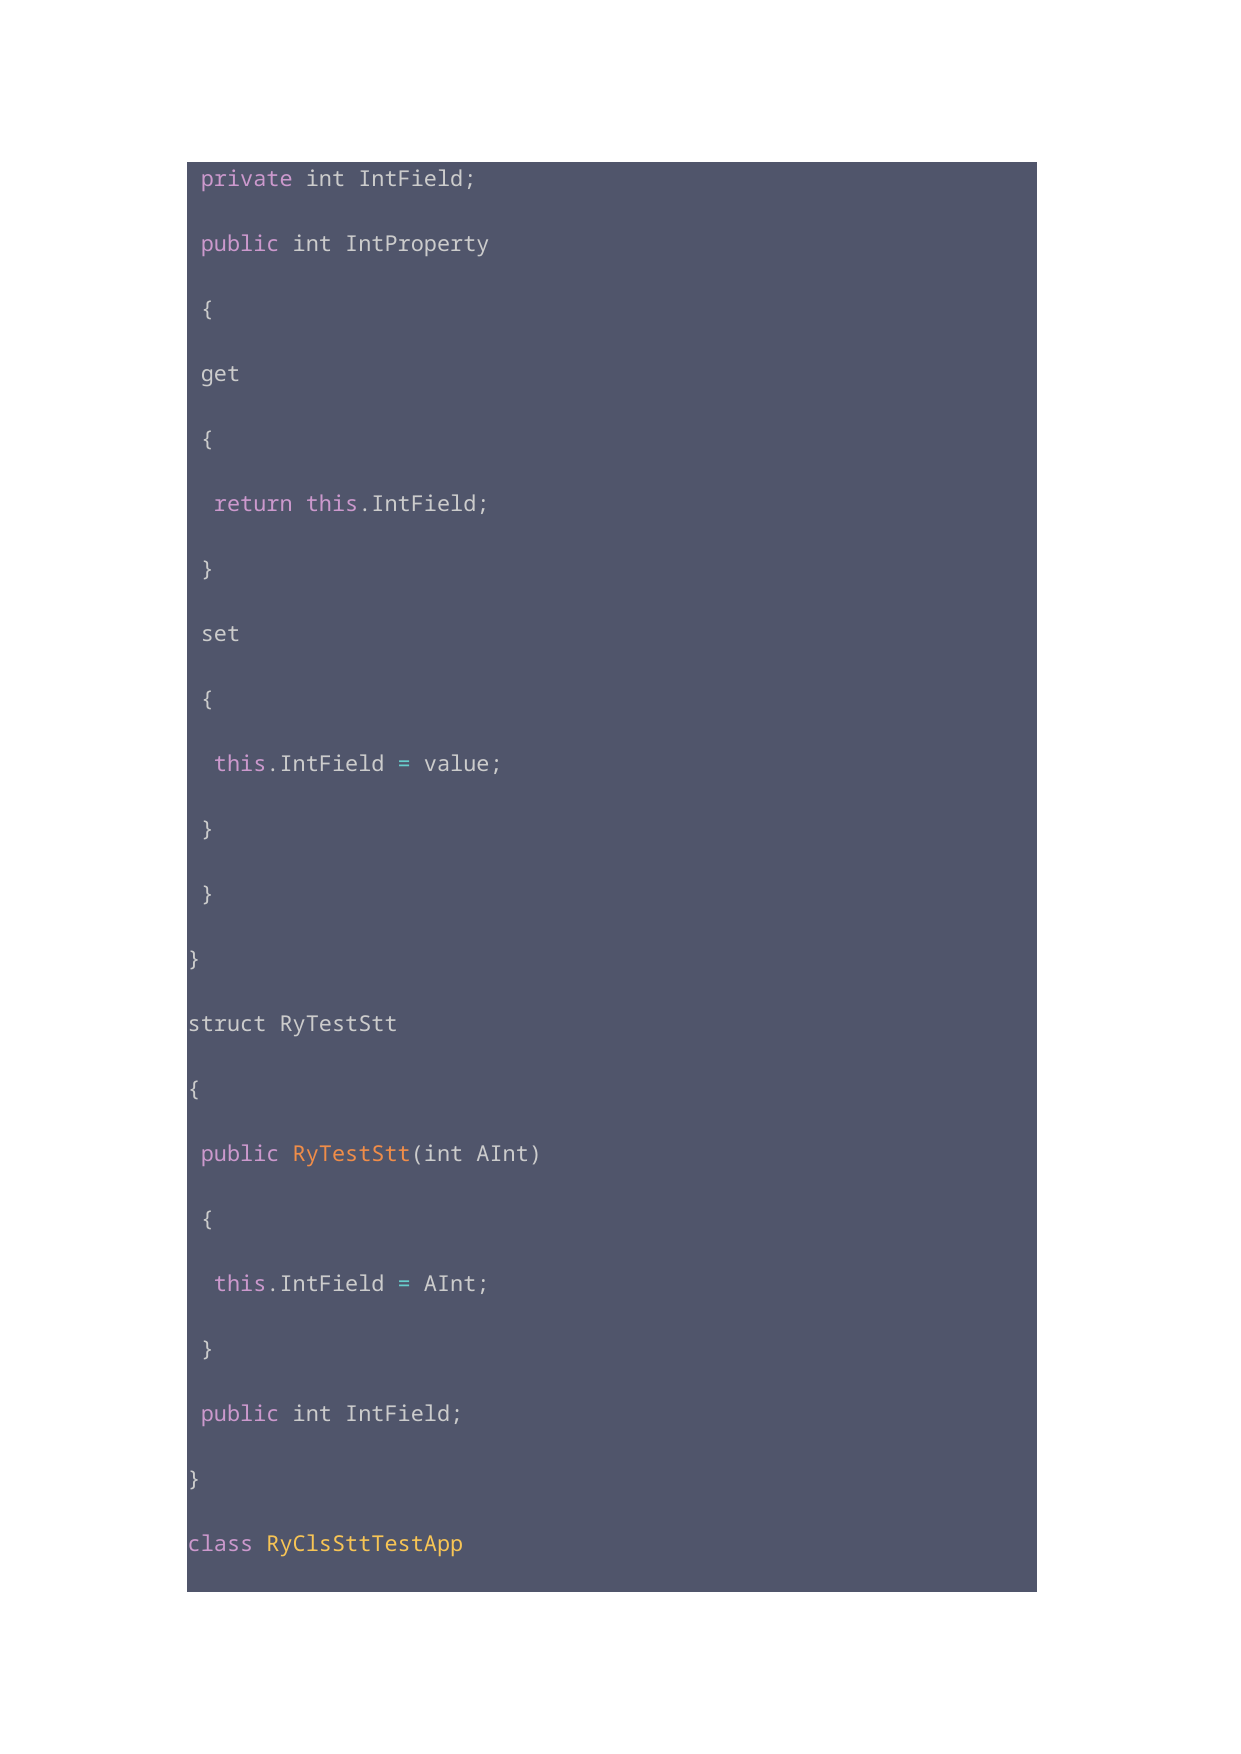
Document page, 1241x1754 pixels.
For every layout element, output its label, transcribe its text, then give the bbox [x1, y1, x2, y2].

text return this.IntField; [187, 487, 1037, 519]
text { [187, 1072, 1037, 1104]
text this.IntField = value; [187, 747, 1037, 779]
text } [187, 552, 1037, 584]
text this.IntField = AInt; [187, 1267, 1037, 1299]
text struct RyTestStt [187, 1007, 1037, 1039]
text { [187, 682, 1037, 714]
text get [187, 357, 1037, 389]
text { [187, 292, 1037, 324]
text class RyClsSttTestApp [187, 1527, 1037, 1559]
text public int IntField; [187, 1397, 1037, 1429]
text public RyTestStt(int AInt) [187, 1137, 1037, 1169]
text private int IntField; [187, 162, 1037, 194]
text } [187, 1462, 1037, 1494]
text public int IntProperty [187, 227, 1037, 259]
text set [187, 617, 1037, 649]
text } [187, 942, 1037, 974]
text } [187, 812, 1037, 844]
text { [187, 422, 1037, 454]
text } [187, 877, 1037, 909]
text { [187, 1202, 1037, 1234]
text } [187, 1332, 1037, 1364]
